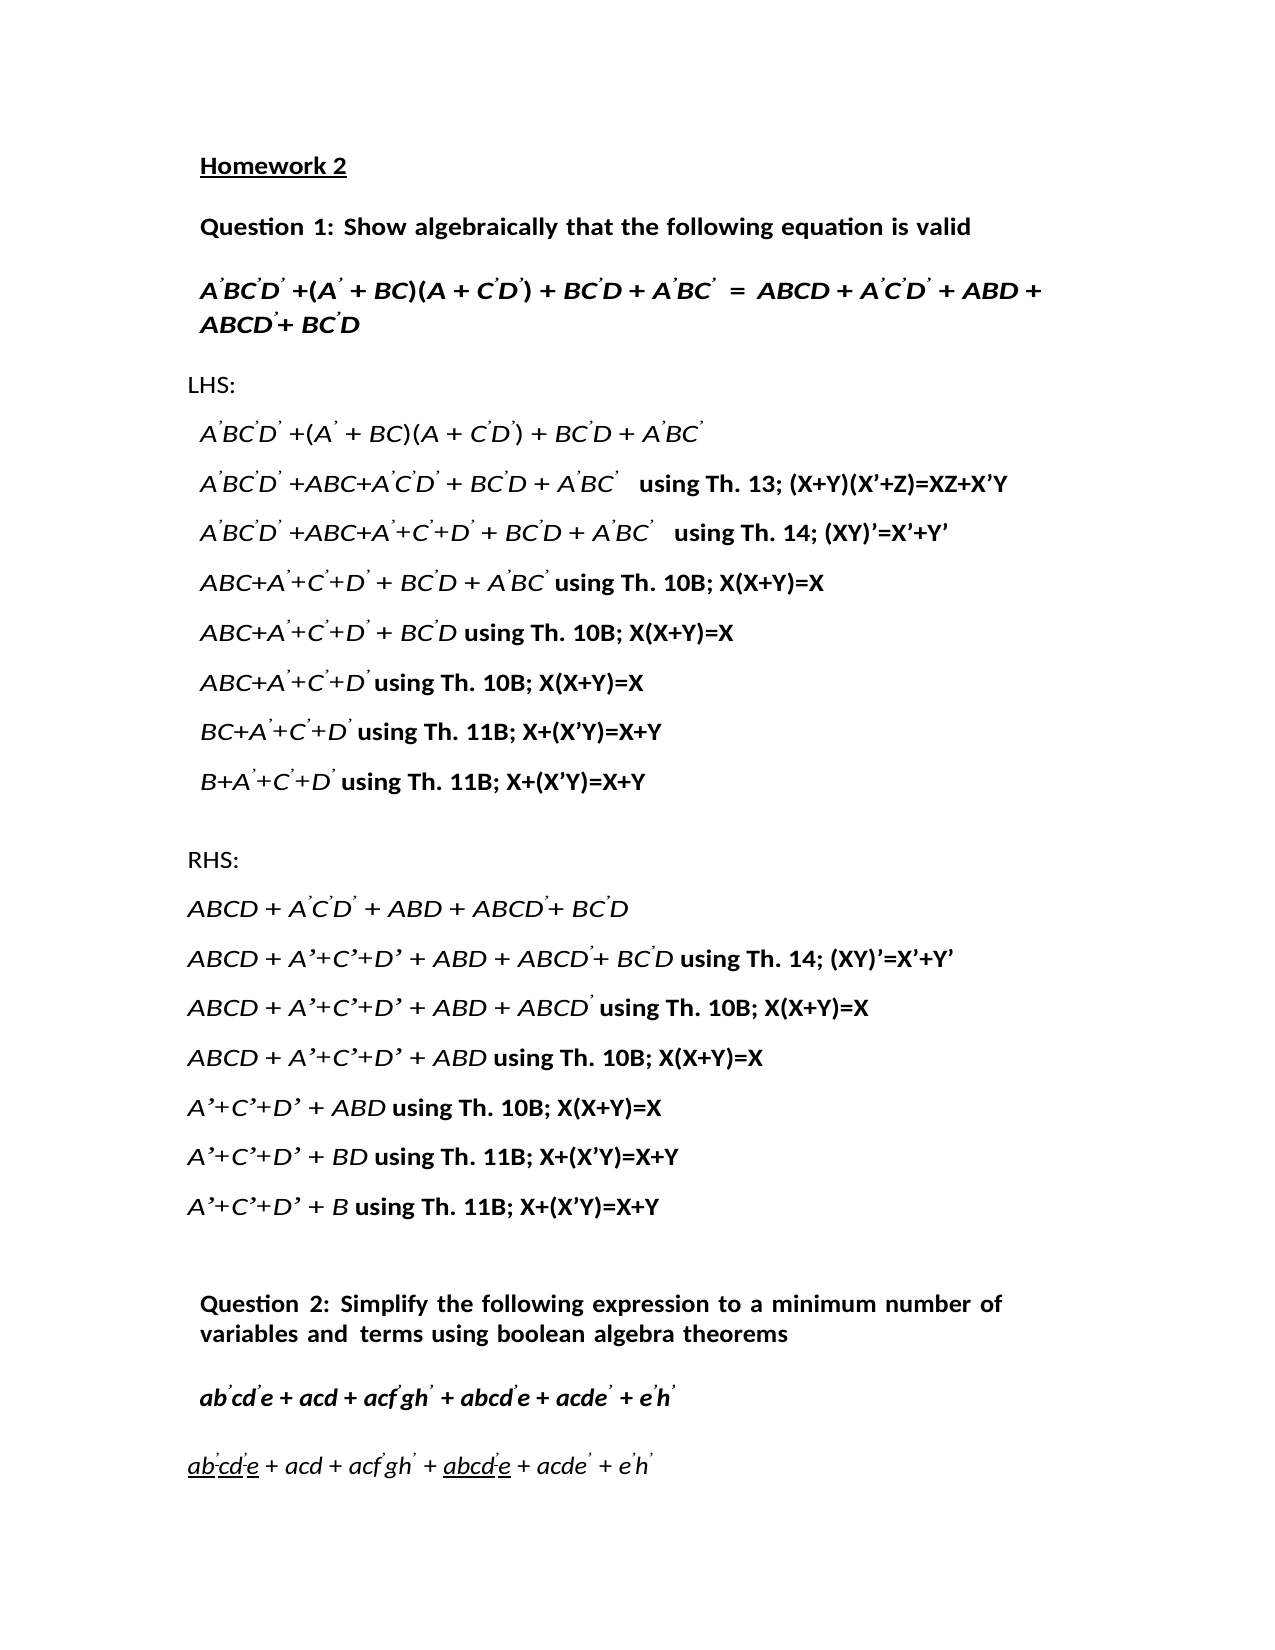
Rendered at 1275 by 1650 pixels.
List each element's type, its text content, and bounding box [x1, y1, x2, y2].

text Homework 2 [200, 150, 1087, 181]
text ABCD + A’+C’+D’ + ABD + ABCD’+ BC’D using Th. 14; (XY)’=X’+Y’ [187, 940, 1059, 974]
text ABC+A’+C’+D’ + BC’D using Th. 10B; X(X+Y)=X [200, 614, 1059, 648]
text A’+C’+D’ + BD using Th. 11B; X+(X’Y)=X+Y [187, 1139, 1059, 1172]
text A’BC’D’ +(A’ + BC)(A + C’D’) + BC’D + A’BC’ = ABCD + A’C’D’ + ABD + ABCD’+ BC’D [200, 273, 1087, 341]
text A’BC’D’ +ABC+A’+C’+D’ + BC’D + A’BC’ using Th. 14; (XY)’=X’+Y’ [200, 515, 1059, 548]
text ab’cd’e + acd + acf’gh’ + abcd’e + acde’ + e’h’ [187, 1379, 1087, 1413]
text B+A’+C’+D’ using Th. 11B; X+(X’Y)=X+Y [200, 764, 1059, 797]
text Question 2: Simplify the following expression to a minimum number of variables and terms using boolean algebra theorems [200, 1289, 1059, 1349]
text ABCD + A’+C’+D’ + ABD + ABCD’ using Th. 10B; X(X+Y)=X [187, 990, 1059, 1023]
text RHS: [187, 844, 1087, 874]
text ABCD + A’+C’+D’ + ABD using Th. 10B; X(X+Y)=X [187, 1040, 1059, 1073]
text ab’cd’e + acd + acf’gh’ + abcd’e + acde’ + e’h’ [187, 1447, 1087, 1482]
text ABC+A’+C’+D’ + BC’D + A’BC’ using Th. 10B; X(X+Y)=X [200, 565, 1059, 598]
text A’BC’D’ +ABC+A’C’D’ + BC’D + A’BC’ using Th. 13; (X+Y)(X’+Z)=XZ+X’Y [200, 466, 1059, 499]
text ABC+A’+C’+D’ using Th. 10B; X(X+Y)=X [200, 664, 1059, 698]
text A’BC’D’ +(A’ + BC)(A + C’D’) + BC’D + A’BC’ [200, 416, 1059, 449]
text ABCD + A’C’D’ + ABD + ABCD’+ BC’D [187, 891, 1059, 924]
text BC+A’+C’+D’ using Th. 11B; X+(X’Y)=X+Y [200, 714, 1059, 747]
text A’+C’+D’ + B using Th. 11B; X+(X’Y)=X+Y [187, 1189, 1059, 1222]
text A’+C’+D’ + ABD using Th. 10B; X(X+Y)=X [187, 1089, 1059, 1123]
text LHS: [187, 369, 1087, 399]
text Question 1: Show algebraically that the following equation is valid [200, 211, 1087, 242]
